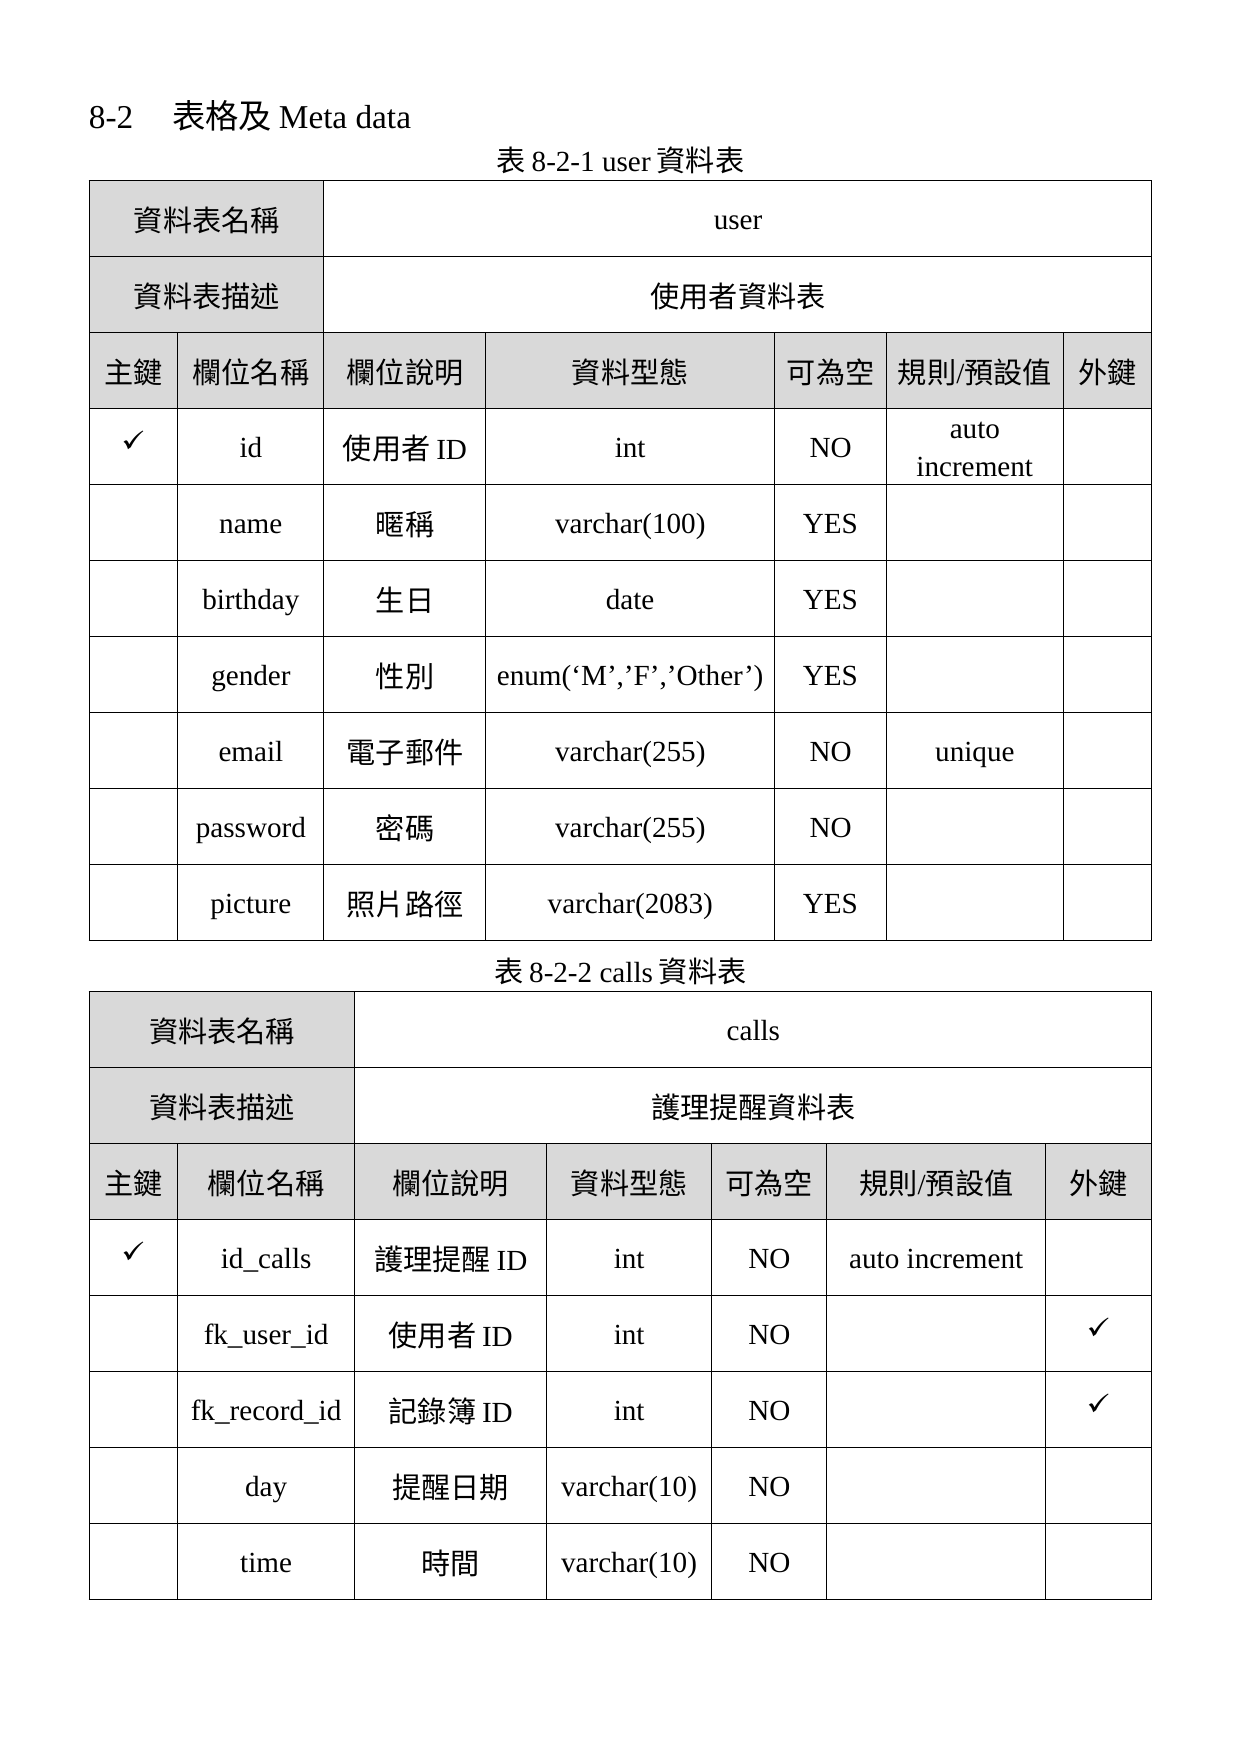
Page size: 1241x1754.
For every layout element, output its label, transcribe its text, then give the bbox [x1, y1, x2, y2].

table_cell gender [178, 637, 323, 712]
table_cell [90, 1220, 177, 1295]
table_cell NO [775, 409, 886, 484]
table_cell password [178, 789, 323, 864]
table_cell int [547, 1296, 711, 1371]
table_cell varchar(2083) [486, 865, 774, 940]
table_cell 密碼 [324, 789, 485, 864]
table_cell 資料表描述 [90, 1068, 354, 1143]
table_cell [887, 561, 1063, 636]
table_cell NO [712, 1220, 826, 1295]
table_cell [90, 409, 177, 484]
table_cell NO [712, 1524, 826, 1599]
table_cell NO [712, 1372, 826, 1447]
list 表格及Meta data [89, 89, 1152, 138]
table_cell 欄位名稱 [178, 1144, 354, 1219]
table_cell 暱稱 [324, 485, 485, 560]
table_cell int [547, 1220, 711, 1295]
table_cell [1064, 713, 1151, 788]
table_cell varchar(100) [486, 485, 774, 560]
table_cell NO [775, 789, 886, 864]
table_cell int [547, 1372, 711, 1447]
list 表8-2-2 calls資料表 [89, 949, 1152, 991]
table_cell 規則/預設值 [887, 333, 1063, 408]
table_cell [1064, 637, 1151, 712]
table_cell 提醒日期 [355, 1448, 546, 1523]
table_cell [1064, 865, 1151, 940]
table_cell [90, 1372, 177, 1447]
table_cell 資料型態 [486, 333, 774, 408]
table_cell [90, 561, 177, 636]
table_cell [1046, 1296, 1151, 1371]
table_cell [90, 1448, 177, 1523]
table_cell 時間 [355, 1524, 546, 1599]
table_cell enum(‘M’,’F’,’Other’) [486, 637, 774, 712]
table_cell NO [775, 713, 886, 788]
table_cell [90, 637, 177, 712]
table_cell [887, 789, 1063, 864]
table_cell YES [775, 865, 886, 940]
table_cell date [486, 561, 774, 636]
table_cell 資料表描述 [90, 257, 323, 332]
table_cell int [486, 409, 774, 484]
table_cell unique [887, 713, 1063, 788]
table_cell YES [775, 637, 886, 712]
table_cell [827, 1296, 1045, 1371]
table_cell varchar(10) [547, 1448, 711, 1523]
table_cell [1046, 1220, 1151, 1295]
table_cell 生日 [324, 561, 485, 636]
table_cell 規則/預設值 [827, 1144, 1045, 1219]
table_cell [1046, 1524, 1151, 1599]
table_cell id_calls [178, 1220, 354, 1295]
table_cell name [178, 485, 323, 560]
table_cell 照片路徑 [324, 865, 485, 940]
table_cell [1064, 409, 1151, 484]
table_cell 性別 [324, 637, 485, 712]
table_cell [887, 485, 1063, 560]
table_cell [827, 1372, 1045, 1447]
table_cell 主鍵 [90, 333, 177, 408]
table_cell 護理提醒ID [355, 1220, 546, 1295]
table_cell [90, 1524, 177, 1599]
table_cell time [178, 1524, 354, 1599]
table_cell 使用者ID [324, 409, 485, 484]
table_cell id [178, 409, 323, 484]
table_cell birthday [178, 561, 323, 636]
table_header 資料表名稱 [90, 181, 323, 256]
table_cell NO [712, 1448, 826, 1523]
table_cell NO [712, 1296, 826, 1371]
table_cell [1046, 1372, 1151, 1447]
table_cell [827, 1524, 1045, 1599]
table_cell 可為空 [775, 333, 886, 408]
table_cell varchar(10) [547, 1524, 711, 1599]
table_cell 欄位說明 [355, 1144, 546, 1219]
table_cell day [178, 1448, 354, 1523]
table_cell [90, 865, 177, 940]
table_cell 資料型態 [547, 1144, 711, 1219]
table_cell [90, 485, 177, 560]
table_cell picture [178, 865, 323, 940]
table_header 資料表名稱 [90, 992, 354, 1067]
table_cell [887, 637, 1063, 712]
table_header calls [355, 992, 1151, 1067]
table_cell varchar(255) [486, 789, 774, 864]
table_cell YES [775, 561, 886, 636]
table_cell [90, 1296, 177, 1371]
table_cell [827, 1448, 1045, 1523]
table_cell [1064, 561, 1151, 636]
table_cell 電子郵件 [324, 713, 485, 788]
table_cell varchar(255) [486, 713, 774, 788]
table_cell 外鍵 [1046, 1144, 1151, 1219]
list 表8-2-1 user資料表 [89, 138, 1152, 180]
table_cell auto increment [887, 409, 1063, 484]
table_cell 使用者資料表 [324, 257, 1151, 332]
table_cell 使用者ID [355, 1296, 546, 1371]
table_cell YES [775, 485, 886, 560]
table_cell fk_user_id [178, 1296, 354, 1371]
table_cell [887, 865, 1063, 940]
table_cell [1064, 485, 1151, 560]
table_cell [1046, 1448, 1151, 1523]
table_cell 主鍵 [90, 1144, 177, 1219]
table_header user [324, 181, 1151, 256]
table_cell [90, 789, 177, 864]
table_cell 可為空 [712, 1144, 826, 1219]
table_cell fk_record_id [178, 1372, 354, 1447]
table_cell email [178, 713, 323, 788]
table_cell 欄位名稱 [178, 333, 323, 408]
table_cell [1064, 789, 1151, 864]
table_cell [90, 713, 177, 788]
table_cell auto increment [827, 1220, 1045, 1295]
table_cell 記錄簿ID [355, 1372, 546, 1447]
table_cell 外鍵 [1064, 333, 1151, 408]
table_cell 欄位說明 [324, 333, 485, 408]
table_cell 護理提醒資料表 [355, 1068, 1151, 1143]
